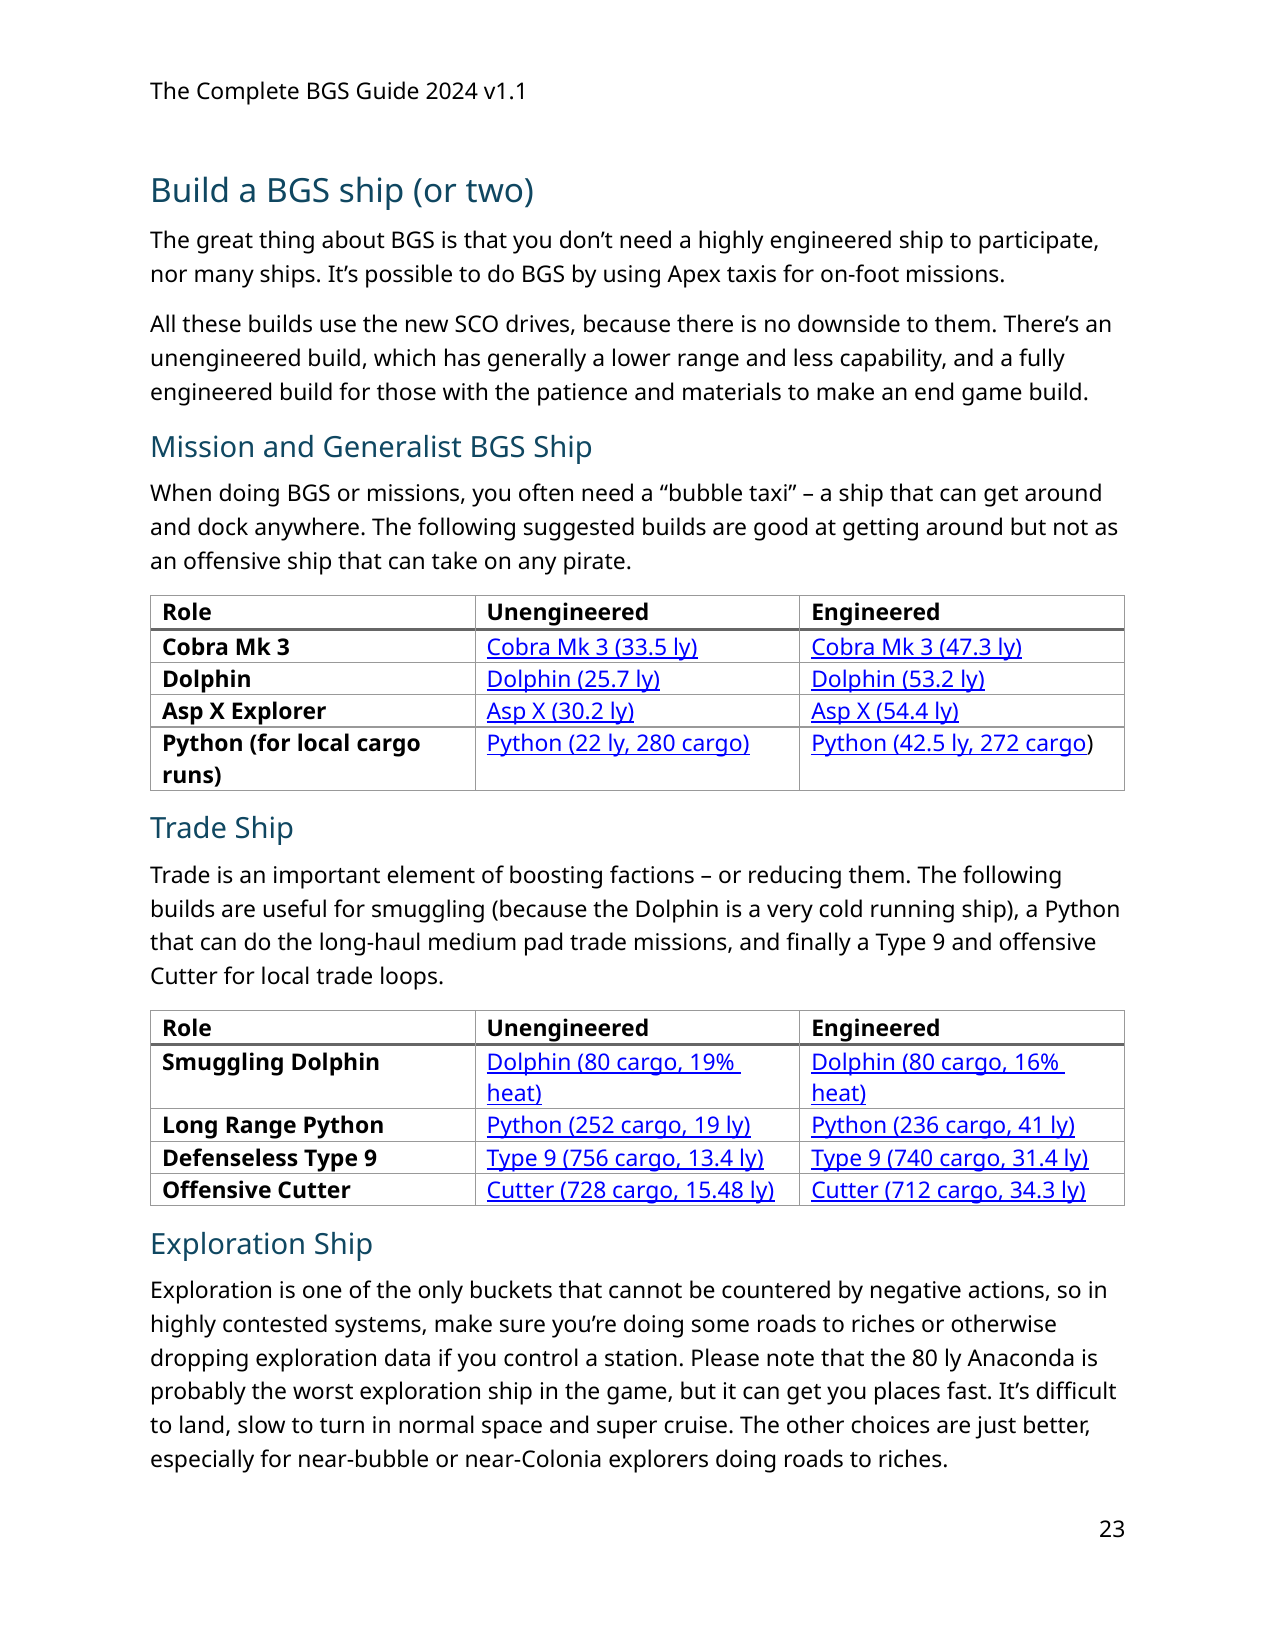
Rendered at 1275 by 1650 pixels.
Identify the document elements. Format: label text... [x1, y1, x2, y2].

table_cell Type 9 (740 cargo, 31.4 ly) [800, 1142, 1124, 1173]
table_cell Cutter (728 cargo, 15.48 ly) [476, 1174, 799, 1205]
table_cell Asp X Explorer [151, 695, 475, 726]
text Exploration is one of the only buckets that cannot be countered by negative actions, so in highly contested systems, make sure you’re doing some roads to riches or otherwise dropping exploration data if you control a station. Please note that the 80 ly Anaconda is probably the worst exploration ship in the game, but it can get you places fast. It’s difficult to land, slow to turn in normal space and super cruise. The other choices are just better, especially for near-bubble or near-Colonia explorers doing roads to riches. [150, 1274, 1125, 1474]
table_cell Asp X (54.4 ly) [800, 695, 1124, 726]
text Trade is an important element of boosting factions – or reducing them. The following builds are useful for smuggling (because the Dolphin is a very cold running ship), a Python that can do the long-haul medium pad trade missions, and finally a Type 9 and offensive Cutter for local trade loops. [150, 859, 1125, 991]
subtitle Trade Ship [150, 808, 1125, 847]
table_cell Dolphin (53.2 ly) [800, 663, 1124, 694]
table_cell Long Range Python [151, 1109, 475, 1141]
table_cell Asp X (30.2 ly) [476, 695, 799, 726]
table_cell Python (22 ly, 280 cargo) [476, 728, 799, 790]
table_cell Python (236 cargo, 41 ly) [800, 1109, 1124, 1141]
text All these builds use the new SCO drives, because there is no downside to them. There’s an unengineered build, which has generally a lower range and less capability, and a fully engineered build for those with the patience and materials to make an end game build. [150, 308, 1125, 407]
subtitle Exploration Ship [150, 1223, 1125, 1263]
table_header Unengineered [476, 596, 799, 627]
table_cell Dolphin (25.7 ly) [476, 663, 799, 694]
table_cell Cobra Mk 3 [151, 631, 475, 662]
table_cell Type 9 (756 cargo, 13.4 ly) [476, 1142, 799, 1173]
table_cell Dolphin [151, 663, 475, 694]
table_header Engineered [800, 1011, 1124, 1043]
table_cell Defenseless Type 9 [151, 1142, 475, 1173]
subtitle Build a BGS ship (or two) [150, 167, 1125, 212]
table_cell Offensive Cutter [151, 1174, 475, 1205]
table_cell Cutter (712 cargo, 34.3 ly) [800, 1174, 1124, 1205]
text The great thing about BGS is that you don’t need a highly engineered ship to participate, nor many ships. It’s possible to do BGS by using Apex taxis for on-foot missions. [150, 224, 1125, 289]
table_cell Dolphin (80 cargo, 19% heat) [476, 1046, 799, 1108]
table_cell Smuggling Dolphin [151, 1046, 475, 1108]
table_cell Python (for local cargo runs) [151, 728, 475, 790]
table_cell Python (42.5 ly, 272 cargo) [800, 728, 1124, 790]
table_header Engineered [800, 596, 1124, 627]
table_header Unengineered [476, 1011, 799, 1043]
table_cell Python (252 cargo, 19 ly) [476, 1109, 799, 1141]
table_header Role [151, 1011, 475, 1043]
subtitle Mission and Generalist BGS Ship [150, 426, 1125, 466]
table_cell Dolphin (80 cargo, 16% heat) [800, 1046, 1124, 1108]
table_cell Cobra Mk 3 (33.5 ly) [476, 631, 799, 662]
table_header Role [151, 596, 475, 627]
table_cell Cobra Mk 3 (47.3 ly) [800, 631, 1124, 662]
text When doing BGS or missions, you often need a “bubble taxi” – a ship that can get around and dock anywhere. The following suggested builds are good at getting around but not as an offensive ship that can take on any pirate. [150, 477, 1125, 576]
